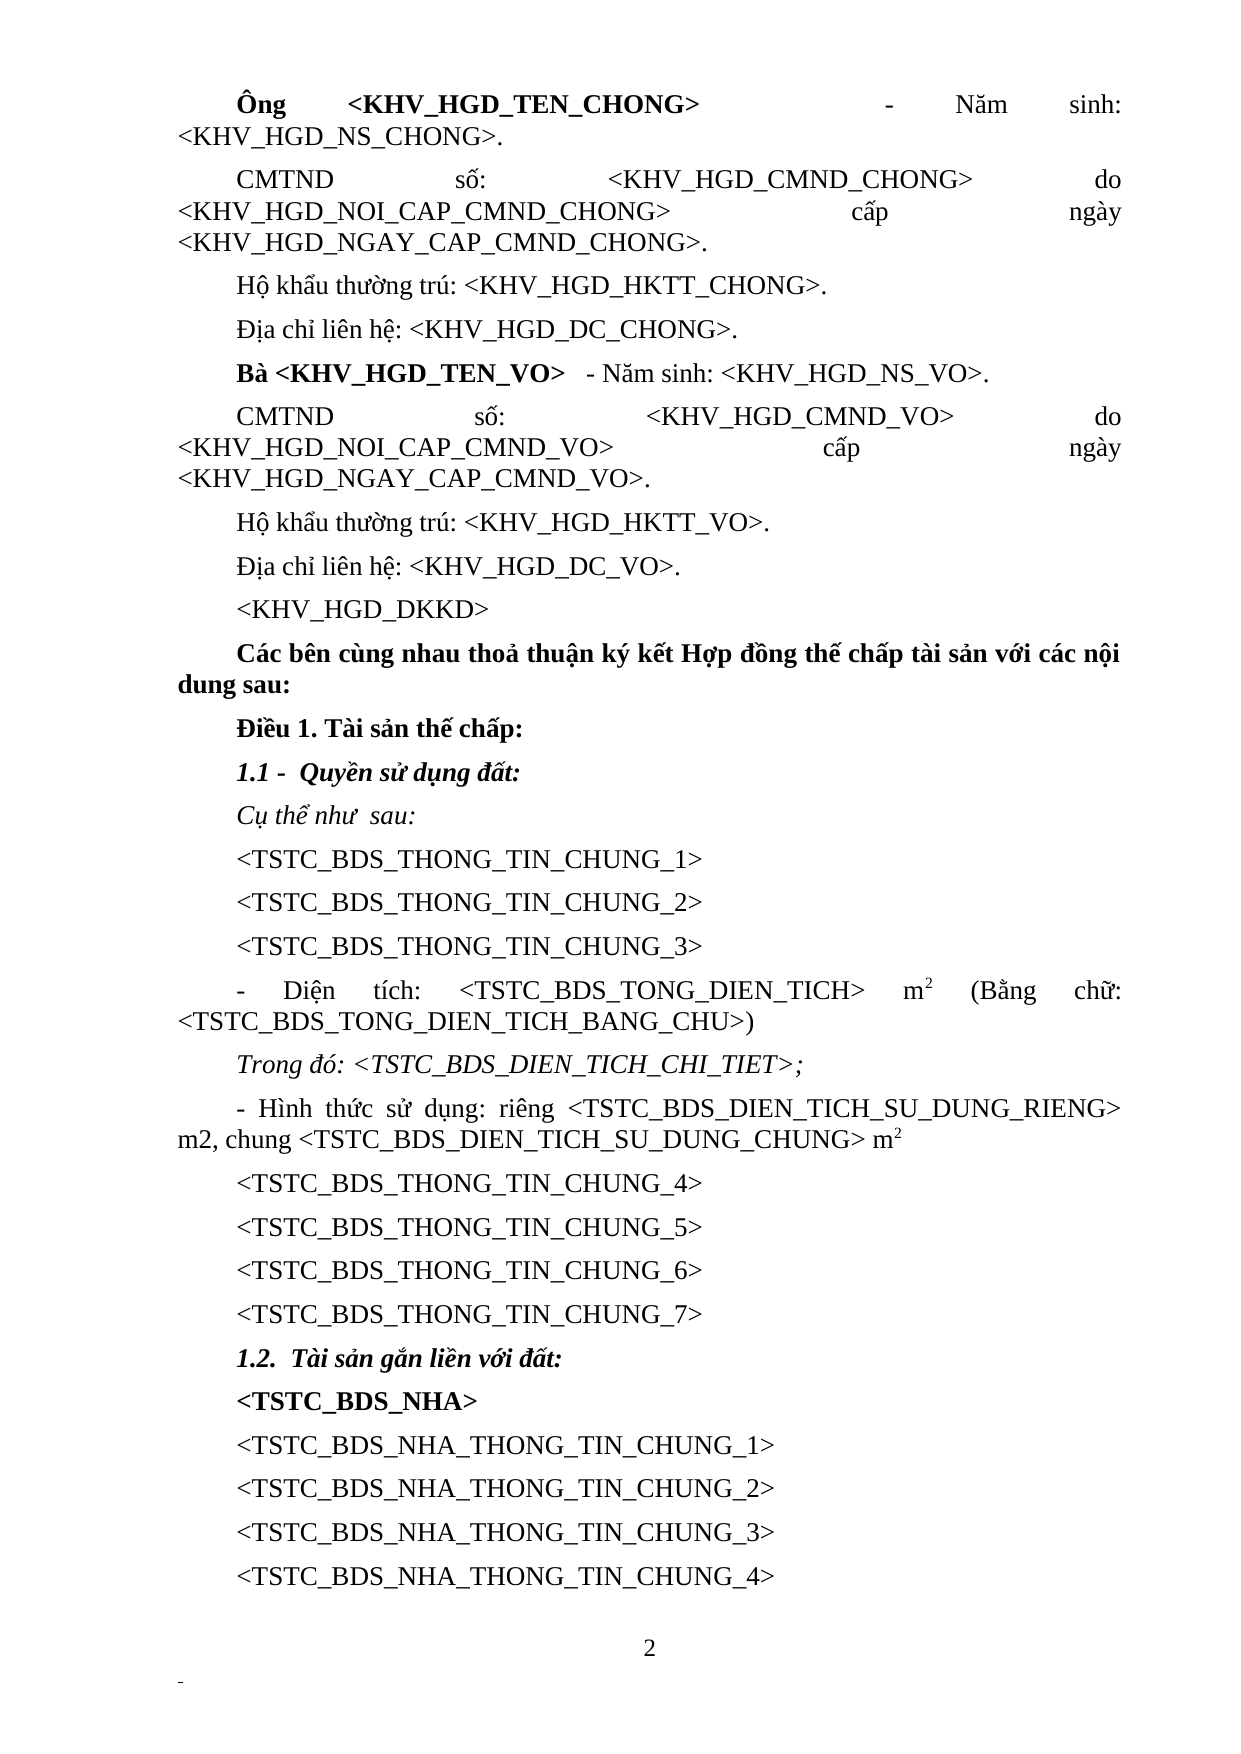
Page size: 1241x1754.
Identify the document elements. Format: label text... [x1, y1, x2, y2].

text Địa chỉ liên hệ: <KHV_HGD_DC_VO>. [177, 550, 1122, 581]
text Trong đó: <TSTC_BDS_DIEN_TICH_CHI_TIET>; [177, 1049, 1122, 1080]
text Hộ khẩu thường trú: <KHV_HGD_HKTT_VO>. [177, 506, 1122, 537]
text <TSTC_BDS_THONG_TIN_CHUNG_5> [177, 1211, 1122, 1242]
text <KHV_HGD_DKKD> [177, 593, 1122, 625]
text <TSTC_BDS_THONG_TIN_CHUNG_4> [177, 1167, 1122, 1198]
text 1.2. Tài sản gắn liền với đất: [177, 1342, 1122, 1373]
text Hộ khẩu thường trú: <KHV_HGD_HKTT_CHONG>. [177, 269, 1122, 301]
text <TSTC_BDS_THONG_TIN_CHUNG_2> [177, 887, 1122, 918]
text <TSTC_BDS_THONG_TIN_CHUNG_3> [177, 930, 1122, 961]
text Ông <KHV_HGD_TEN_CHONG> - Năm sinh: <KHV_HGD_NS_CHONG>. [177, 89, 1122, 151]
text Các bên cùng nhau thoả thuận ký kết Hợp đồng thế chấp tài sản với các nội dung sau: [177, 637, 1122, 699]
text - Diện tích: <TSTC_BDS_TONG_DIEN_TICH> m2 (Bằng chữ: <TSTC_BDS_TONG_DIEN_TICH_BANG_CHU>) [177, 974, 1122, 1036]
text Bà <KHV_HGD_TEN_VO> - Năm sinh: <KHV_HGD_NS_VO>. [177, 357, 1122, 388]
text <TSTC_BDS_THONG_TIN_CHUNG_7> [177, 1298, 1122, 1329]
text <TSTC_BDS_NHA_THONG_TIN_CHUNG_3> [177, 1516, 1122, 1547]
text <TSTC_BDS_NHA_THONG_TIN_CHUNG_2> [177, 1473, 1122, 1504]
text <TSTC_BDS_NHA> [177, 1385, 1122, 1416]
text Cụ thể như sau: [177, 799, 1122, 830]
text 1.1 - Quyền sử dụng đất: [177, 756, 1122, 787]
text CMTND số: <KHV_HGD_CMND_CHONG> do <KHV_HGD_NOI_CAP_CMND_CHONG> cấp ngày <KHV_HGD_NGAY_CAP_CMND_CHONG>. [177, 163, 1122, 257]
text <TSTC_BDS_NHA_THONG_TIN_CHUNG_4> [177, 1560, 1122, 1591]
text CMTND số: <KHV_HGD_CMND_VO> do <KHV_HGD_NOI_CAP_CMND_VO> cấp ngày <KHV_HGD_NGAY_CAP_CMND_VO>. [177, 400, 1122, 494]
text - Hình thức sử dụng: riêng <TSTC_BDS_DIEN_TICH_SU_DUNG_RIENG> m2, chung <TSTC_BDS_DIEN_TICH_SU_DUNG_CHUNG> m2 [177, 1092, 1122, 1154]
text Địa chỉ liên hệ: <KHV_HGD_DC_CHONG>. [177, 313, 1122, 344]
text Điều 1. Tài sản thế chấp: [177, 712, 1122, 743]
text <TSTC_BDS_NHA_THONG_TIN_CHUNG_1> [177, 1429, 1122, 1460]
text <TSTC_BDS_THONG_TIN_CHUNG_1> [177, 843, 1122, 874]
text <TSTC_BDS_THONG_TIN_CHUNG_6> [177, 1254, 1122, 1286]
